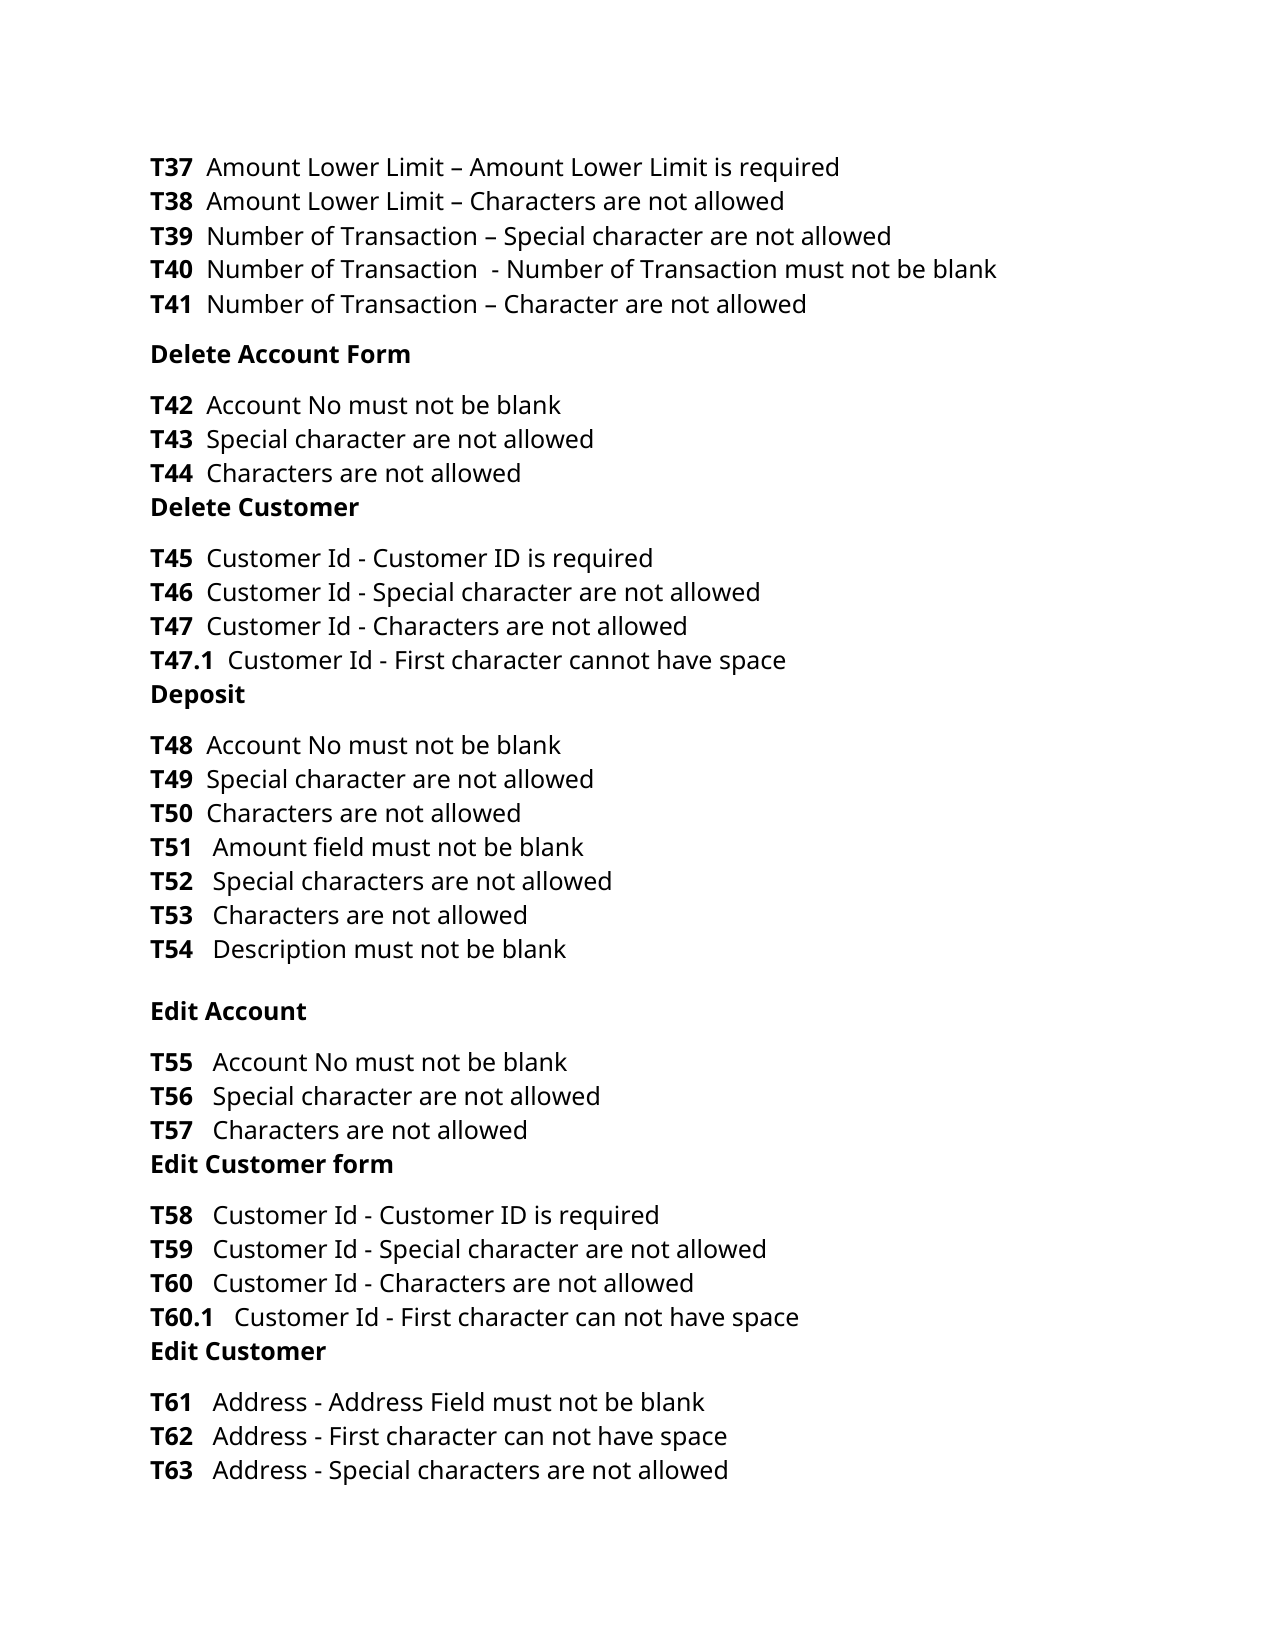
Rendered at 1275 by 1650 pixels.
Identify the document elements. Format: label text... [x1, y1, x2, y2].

text Delete Customer [150, 490, 1125, 524]
text T46 Customer Id - Special character are not allowed [150, 575, 1125, 609]
text T54 Description must not be blank [150, 932, 1125, 966]
text Deposit [150, 677, 1125, 711]
text T41 Number of Transaction – Character are not allowed [150, 286, 1125, 320]
text T43 Special character are not allowed [150, 422, 1125, 456]
text T38 Amount Lower Limit – Characters are not allowed [150, 184, 1125, 218]
text T50 Characters are not allowed [150, 796, 1125, 830]
text T48 Account No must not be blank [150, 728, 1125, 762]
text T53 Characters are not allowed [150, 898, 1125, 932]
text T52 Special characters are not allowed [150, 864, 1125, 898]
text T45 Customer Id - Customer ID is required [150, 541, 1125, 575]
text T60.1 Customer Id - First character can not have space [150, 1300, 1125, 1334]
text T47.1 Customer Id - First character cannot have space [150, 643, 1125, 677]
text Delete Account Form [150, 337, 1125, 371]
text Edit Account [150, 994, 1125, 1028]
text T37 Amount Lower Limit – Amount Lower Limit is required [150, 150, 1125, 184]
text T55 Account No must not be blank [150, 1045, 1125, 1079]
text Edit Customer form [150, 1147, 1125, 1181]
text T56 Special character are not allowed [150, 1079, 1125, 1113]
text Edit Customer [150, 1334, 1125, 1368]
text T59 Customer Id - Special character are not allowed [150, 1232, 1125, 1266]
text T63 Address - Special characters are not allowed [150, 1453, 1125, 1487]
text T49 Special character are not allowed [150, 762, 1125, 796]
text T62 Address - First character can not have space [150, 1419, 1125, 1453]
text T60 Customer Id - Characters are not allowed [150, 1266, 1125, 1300]
text T51 Amount field must not be blank [150, 830, 1125, 864]
text T40 Number of Transaction - Number of Transaction must not be blank [150, 252, 1125, 286]
text T44 Characters are not allowed [150, 456, 1125, 490]
text T61 Address - Address Field must not be blank [150, 1385, 1125, 1419]
text T39 Number of Transaction – Special character are not allowed [150, 218, 1125, 252]
text T58 Customer Id - Customer ID is required [150, 1198, 1125, 1232]
text T47 Customer Id - Characters are not allowed [150, 609, 1125, 643]
text T42 Account No must not be blank [150, 388, 1125, 422]
text T57 Characters are not allowed [150, 1113, 1125, 1147]
